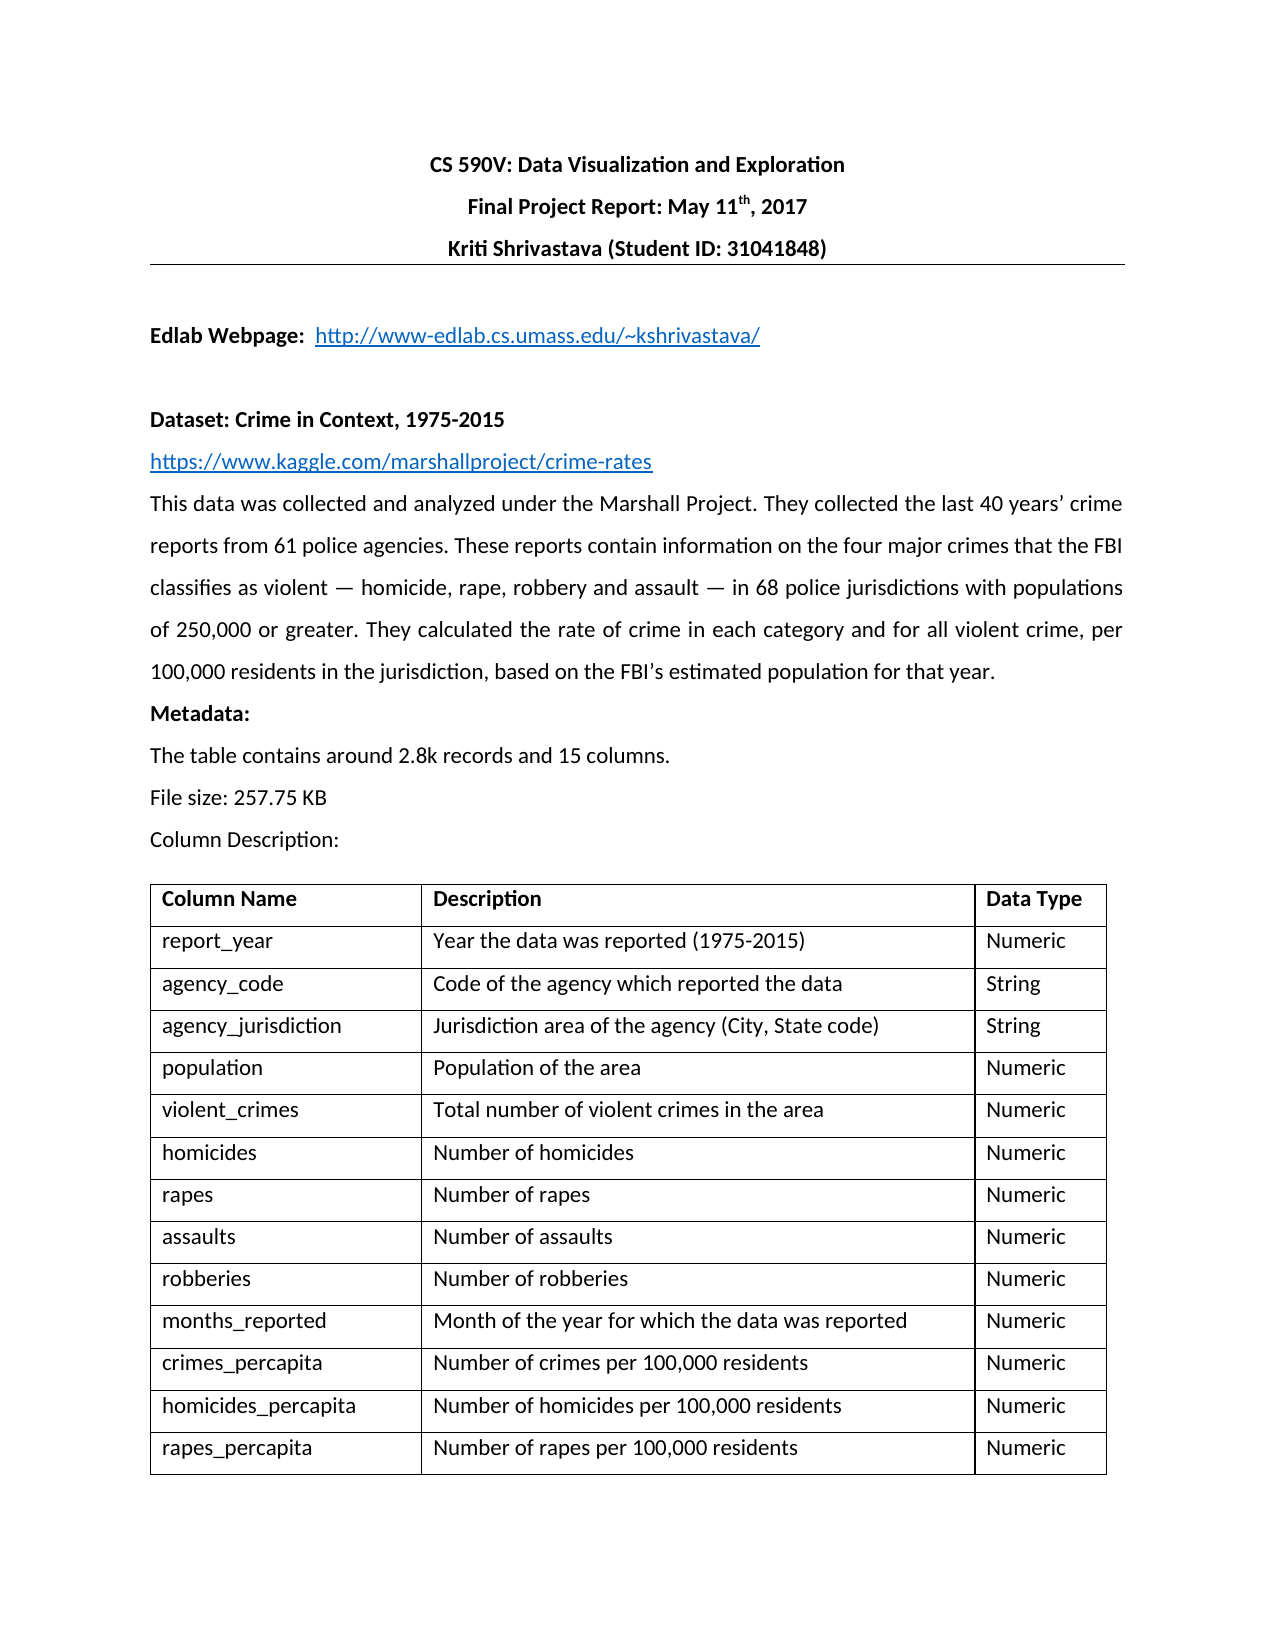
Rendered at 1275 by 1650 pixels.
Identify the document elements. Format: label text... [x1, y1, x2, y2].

table_cell Numeric [976, 1306, 1106, 1347]
table_header Column Name [151, 885, 421, 926]
table_cell Number of rapes per 100,000 residents [422, 1433, 974, 1474]
table_cell homicides [151, 1138, 421, 1179]
text Dataset: Crime in Context, 1975-2015 [150, 405, 1125, 433]
table_cell Numeric [976, 1138, 1106, 1179]
table_cell Numeric [976, 927, 1106, 968]
table_cell Numeric [976, 1095, 1106, 1137]
table_cell Jurisdiction area of the agency (City, State code) [422, 1011, 974, 1052]
table_cell Number of crimes per 100,000 residents [422, 1349, 974, 1390]
table_header Data Type [976, 885, 1106, 926]
table_cell report_year [151, 927, 421, 968]
table_cell Number of homicides per 100,000 residents [422, 1391, 974, 1432]
table_cell violent_crimes [151, 1095, 421, 1137]
table_cell Numeric [976, 1391, 1106, 1432]
table_cell assaults [151, 1222, 421, 1263]
table_header Description [422, 885, 974, 926]
table_cell agency_jurisdiction [151, 1011, 421, 1052]
table_cell Number of robberies [422, 1264, 974, 1305]
text Kriti Shrivastava (Student ID: 31041848) [150, 234, 1125, 264]
table_cell rapes_percapita [151, 1433, 421, 1474]
table_cell Number of assaults [422, 1222, 974, 1263]
table_cell population [151, 1053, 421, 1094]
table_cell crimes_percapita [151, 1349, 421, 1390]
table_cell Total number of violent crimes in the area [422, 1095, 974, 1137]
text CS 590V: Data Visualization and Exploration [150, 150, 1125, 178]
table_cell Numeric [976, 1180, 1106, 1221]
table_cell Code of the agency which reported the data [422, 969, 974, 1010]
text https://www.kaggle.com/marshallproject/crime-rates [150, 447, 1125, 475]
table_cell Numeric [976, 1053, 1106, 1094]
table_cell Numeric [976, 1222, 1106, 1263]
text Edlab Webpage: http://www-edlab.cs.umass.edu/~kshrivastava/ [150, 321, 1125, 349]
text This data was collected and analyzed under the Marshall Project. They collected the last 40 years’ crime reports from 61 police agencies. These reports contain information on the four major crimes that the FBI classifies as violent — homicide, rape, robbery and assault — in 68 police jurisdictions with populations of 250,000 or greater. They calculated the rate of crime in each category and for all violent crime, per 100,000 residents in the jurisdiction, based on the FBI’s estimated population for that year. [150, 489, 1125, 685]
table_cell robberies [151, 1264, 421, 1305]
table_cell Numeric [976, 1349, 1106, 1390]
table_cell String [976, 1011, 1106, 1052]
table_cell Numeric [976, 1433, 1106, 1474]
table_cell homicides_percapita [151, 1391, 421, 1432]
table_cell Number of rapes [422, 1180, 974, 1221]
table_cell Population of the area [422, 1053, 974, 1094]
table_cell Number of homicides [422, 1138, 974, 1179]
table_cell rapes [151, 1180, 421, 1221]
table_cell months_reported [151, 1306, 421, 1347]
text Metadata: The table contains around 2.8k records and 15 columns. File size: 257.75 KB Column Description: [150, 699, 1125, 853]
table_cell String [976, 969, 1106, 1010]
table_cell Numeric [976, 1264, 1106, 1305]
text Final Project Report: May 11th, 2017 [150, 192, 1125, 220]
table_cell Month of the year for which the data was reported [422, 1306, 974, 1347]
table_cell Year the data was reported (1975-2015) [422, 927, 974, 968]
table_cell agency_code [151, 969, 421, 1010]
